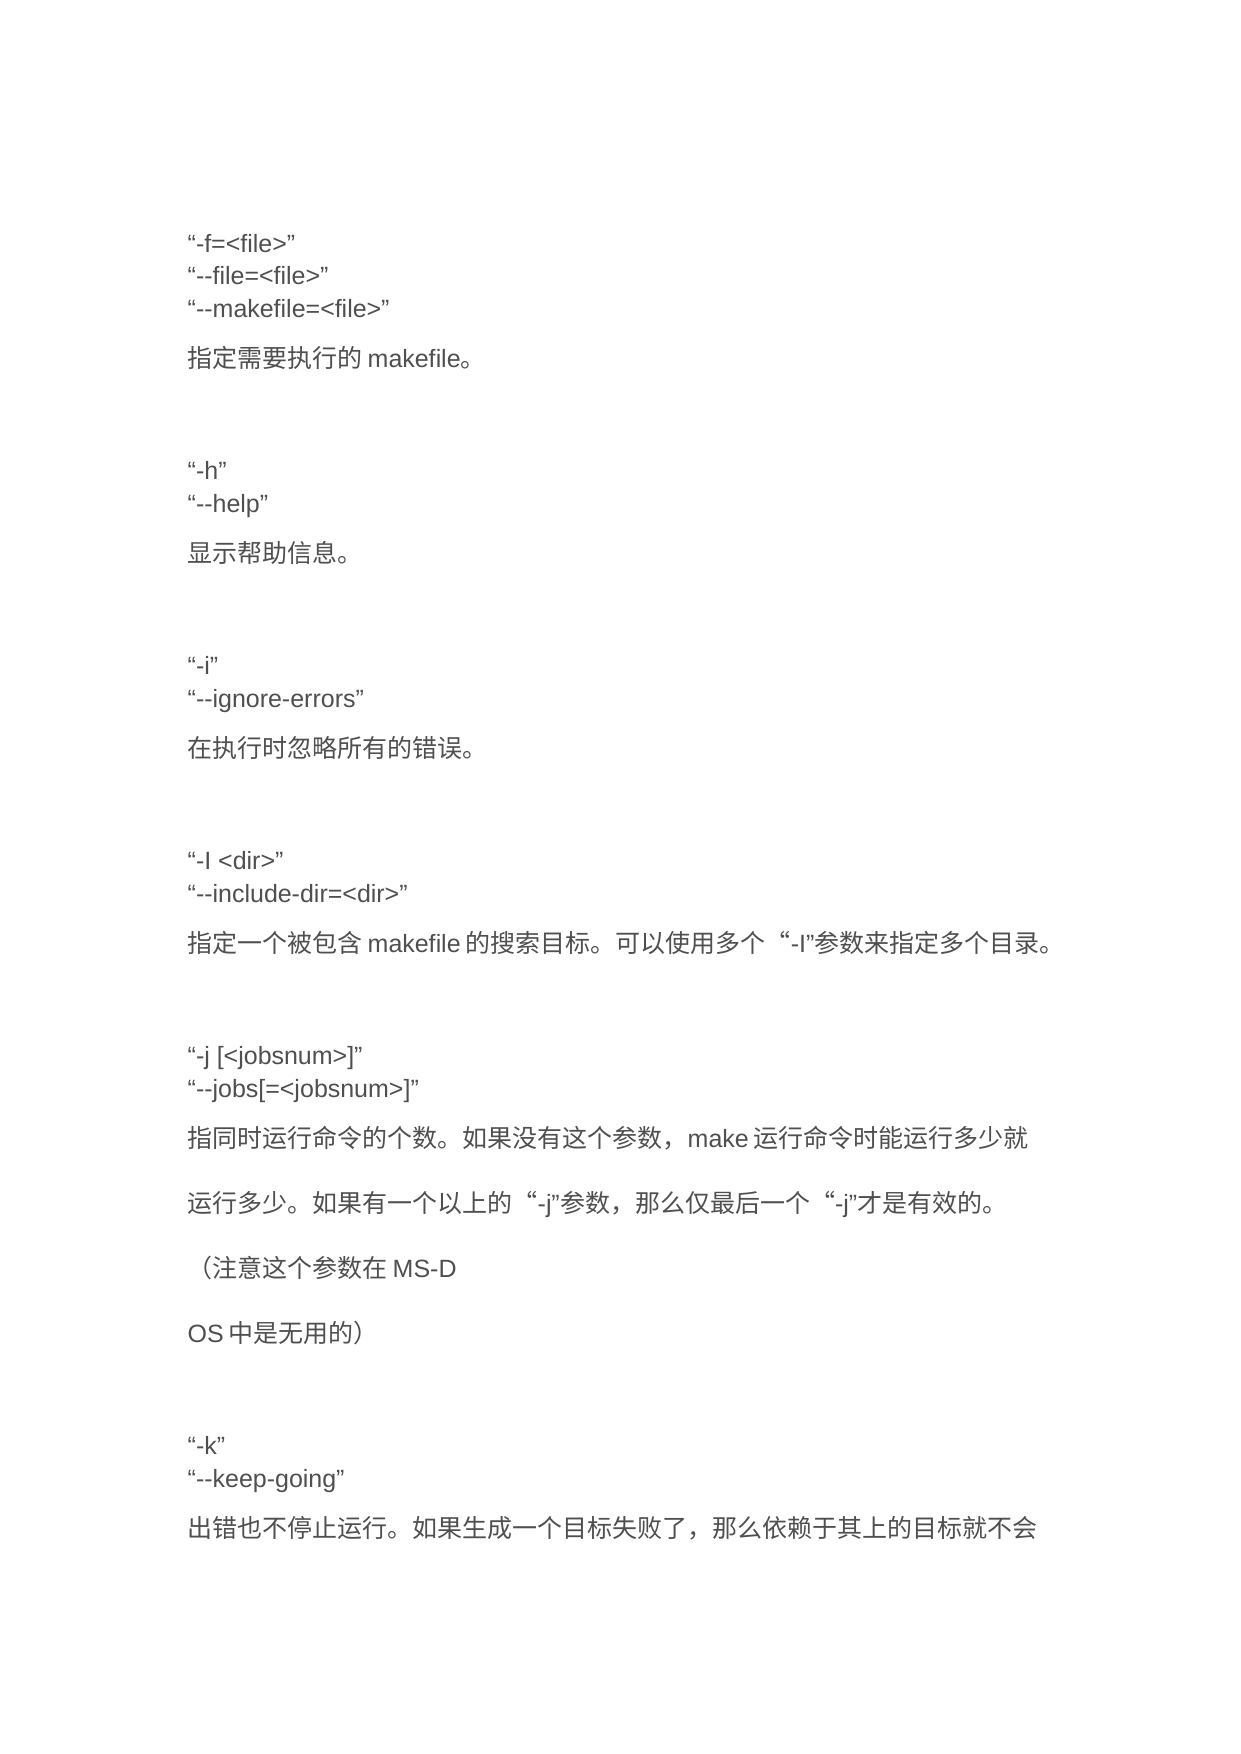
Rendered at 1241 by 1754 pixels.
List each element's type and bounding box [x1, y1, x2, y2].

text [187, 162, 1053, 1559]
